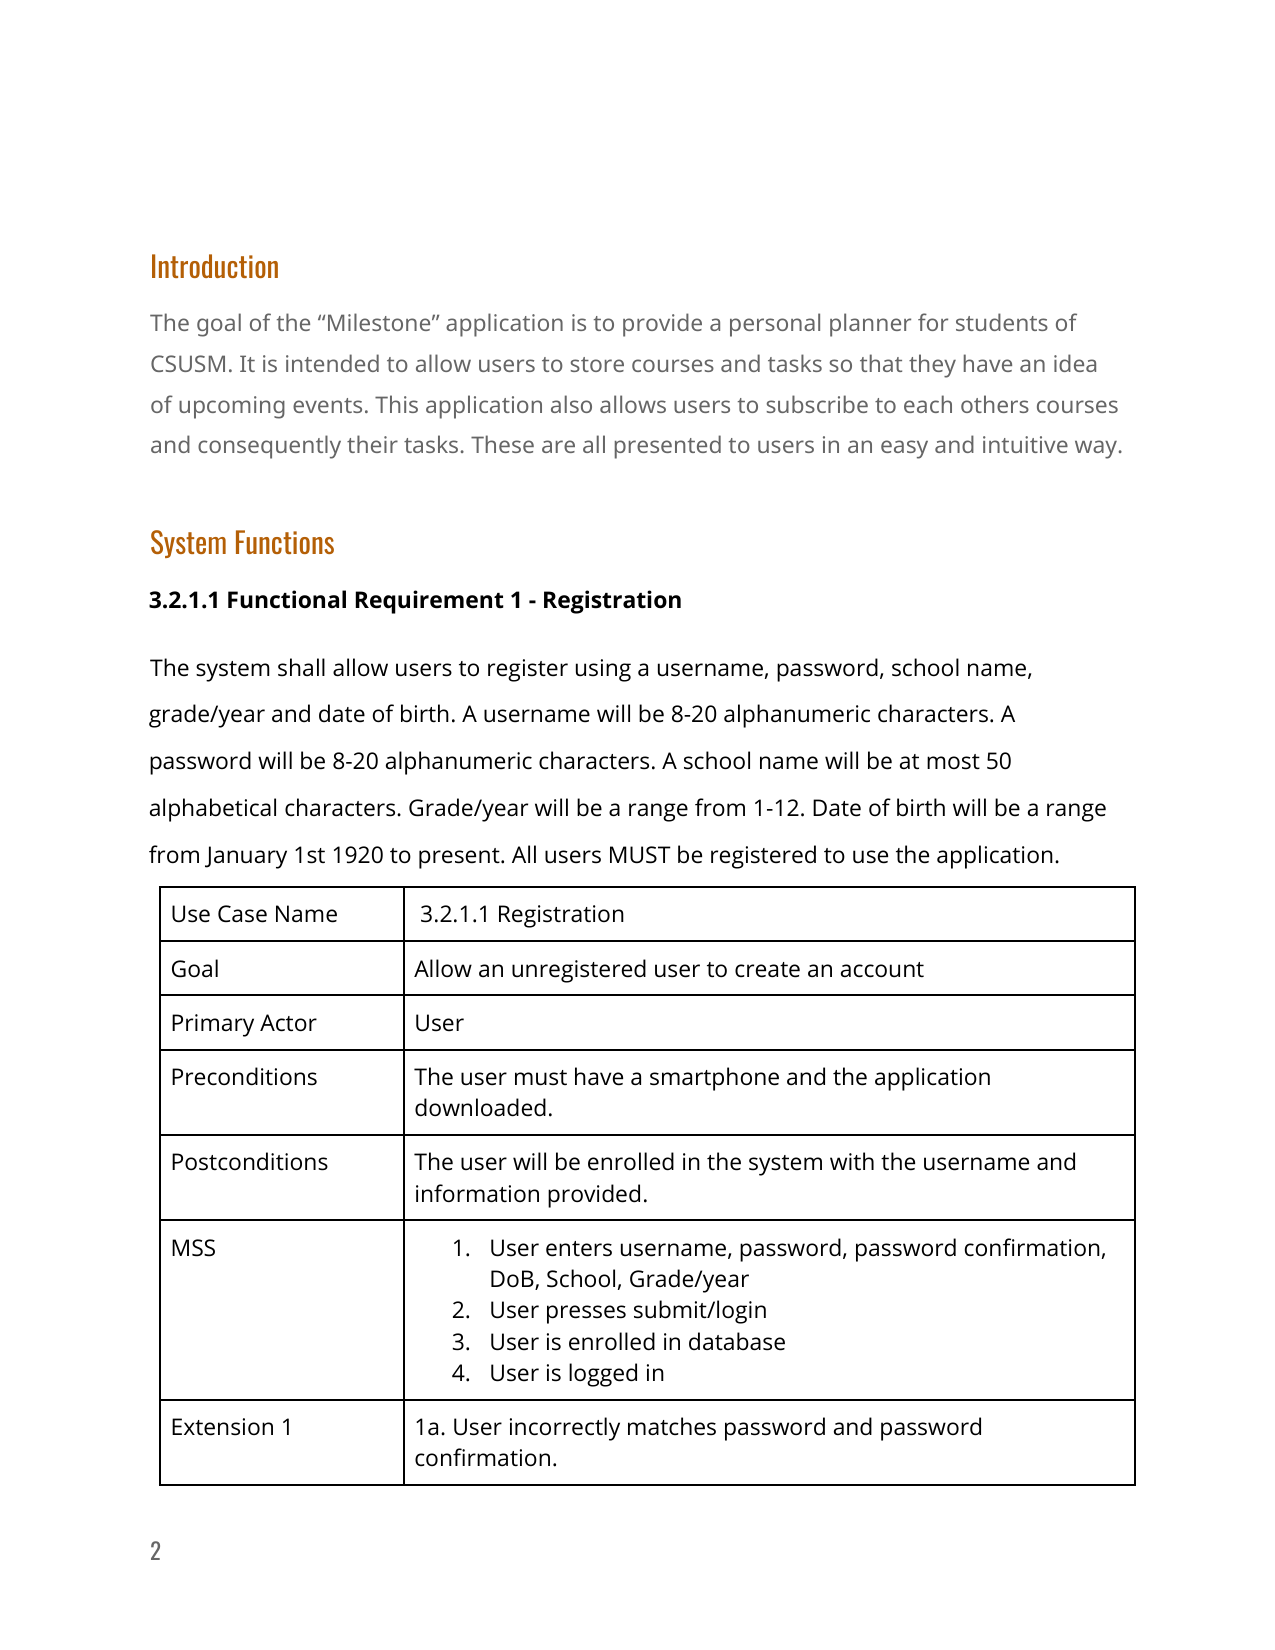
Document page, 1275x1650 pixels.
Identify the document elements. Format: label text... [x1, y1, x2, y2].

table_cell Postconditions [161, 1136, 403, 1219]
subtitle Introduction [150, 243, 1125, 286]
subtitle System Functions [150, 520, 1125, 563]
table_cell Goal [161, 942, 403, 994]
text 3.2.1.1 Functional Requirement 1 - Registration [148, 584, 1125, 615]
table_cell Extension 1 [161, 1401, 403, 1484]
table_cell User enters username, password, password confirmation, DoB, School, Grade/year User presses submit/login User is enrolled in database User is logged in [405, 1221, 1134, 1398]
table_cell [405, 1401, 1134, 1484]
table_cell Primary Actor [161, 996, 403, 1048]
table_cell The user must have a smartphone and the application downloaded. [405, 1051, 1134, 1134]
table_header 3.2.1.1 Registration [405, 888, 1134, 940]
table_cell MSS [161, 1221, 403, 1398]
table_cell Preconditions [161, 1051, 403, 1134]
table_header Use Case Name [161, 888, 403, 940]
table_cell Allow an unregistered user to create an account [405, 942, 1134, 994]
text The goal of the “Milestone” application is to provide a personal planner for students of CSUSM. It is intended to allow users to store courses and tasks so that they have an idea of upcoming events. This application also allows users to subscribe to each others courses and consequently their tasks. These are all presented to users in an easy and intuitive way. [150, 307, 1125, 460]
text The system shall allow users to register using a username, password, school name, grade/year and date of birth. A username will be 8-20 alphanumeric characters. A password will be 8-20 alphanumeric characters. A school name will be at most 50 alphabetical characters. Grade/year will be a range from 1-12. Date of birth will be a range from January 1st 1920 to present. All users MUST be registered to use the application. [148, 652, 1125, 870]
table_cell User [405, 996, 1134, 1048]
table_cell The user will be enrolled in the system with the username and information provided. [405, 1136, 1134, 1219]
